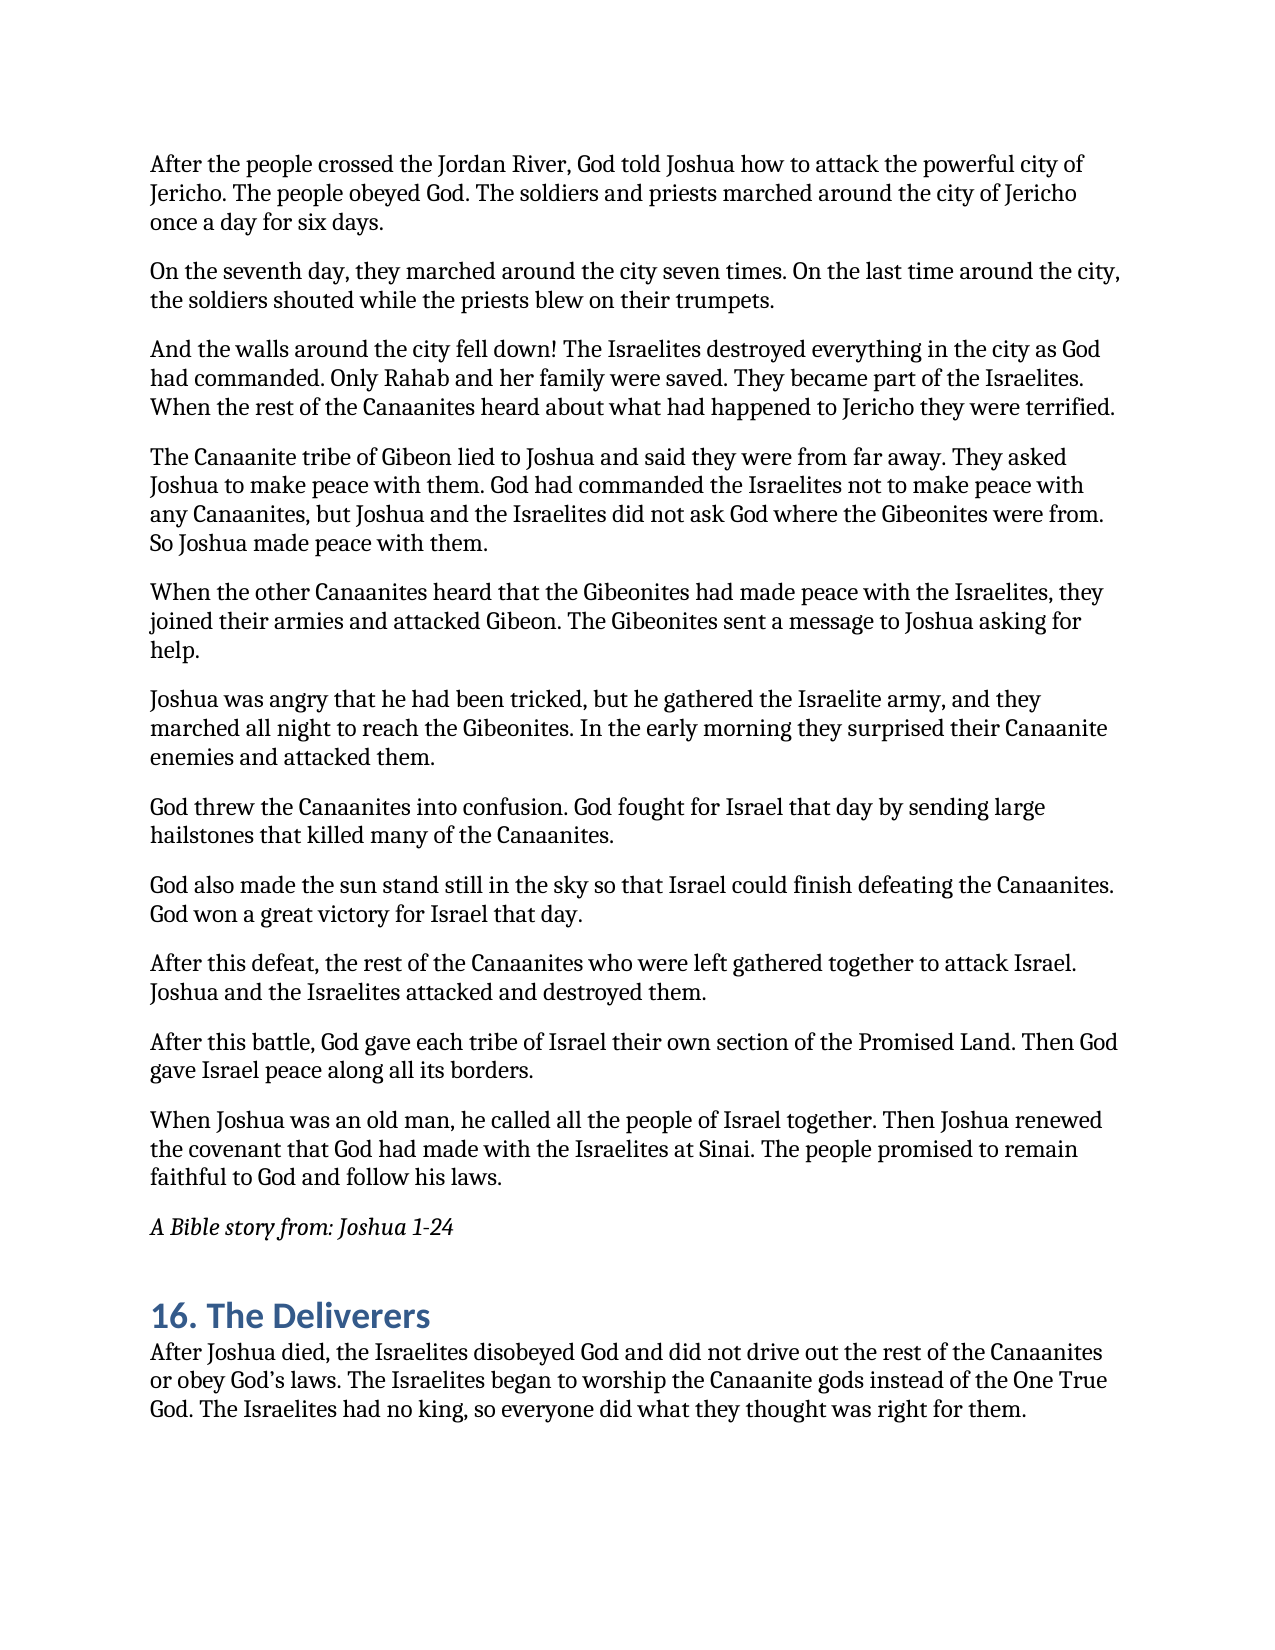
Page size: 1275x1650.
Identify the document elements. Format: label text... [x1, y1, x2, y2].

text God threw the Canaanites into confusion. God fought for Israel that day by sending large hailstones that killed many of the Canaanites. [150, 792, 1125, 850]
text The Canaanite tribe of Gibeon lied to Joshua and said they were from far away. They asked Joshua to make peace with them. God had commanded the Israelites not to make peace with any Canaanites, but Joshua and the Israelites did not ask God where the Gibeonites were from. So Joshua made peace with them. [150, 442, 1125, 557]
text When Joshua was an old man, he called all the people of Israel together. Then Joshua renewed the covenant that God had made with the Israelites at Sinai. The people promised to remain faithful to God and follow his laws. [150, 1106, 1125, 1192]
text A Bible story from: Joshua 1-24 [150, 1213, 1125, 1242]
text After this defeat, the rest of the Canaanites who were left gathered together to attack Israel. Joshua and the Israelites attacked and destroyed them. [150, 949, 1125, 1007]
text Joshua was angry that he had been tricked, but he gathered the Israelite army, and they marched all night to reach the Gibeonites. In the early morning they surprised their Canaanite enemies and attacked them. [150, 685, 1125, 772]
text God also made the sun stand still in the sky so that Israel could finish defeating the Canaanites. God won a great victory for Israel that day. [150, 871, 1125, 928]
text After this battle, God gave each tribe of Israel their own section of the Promised Land. Then God gave Israel peace along all its borders. [150, 1027, 1125, 1085]
subtitle 16. The Deliverers [150, 1292, 1125, 1337]
text When the other Canaanites heard that the Gibeonites had made peace with the Israelites, they joined their armies and attacked Gibeon. The Gibeonites sent a message to Joshua asking for help. [150, 578, 1125, 664]
text After the people crossed the Jordan River, God told Joshua how to attack the powerful city of Jericho. The people obeyed God. The soldiers and priests marched around the city of Jericho once a day for six days. [150, 150, 1125, 236]
text And the walls around the city fell down! The Israelites destroyed everything in the city as God had commanded. Only Rahab and her family were saved. They became part of the Israelites. When the rest of the Canaanites heard about what had happened to Jericho they were terrified. [150, 335, 1125, 422]
text On the seventh day, they marched around the city seven times. On the last time around the city, the soldiers shouted while the priests blew on their trumpets. [150, 257, 1125, 314]
